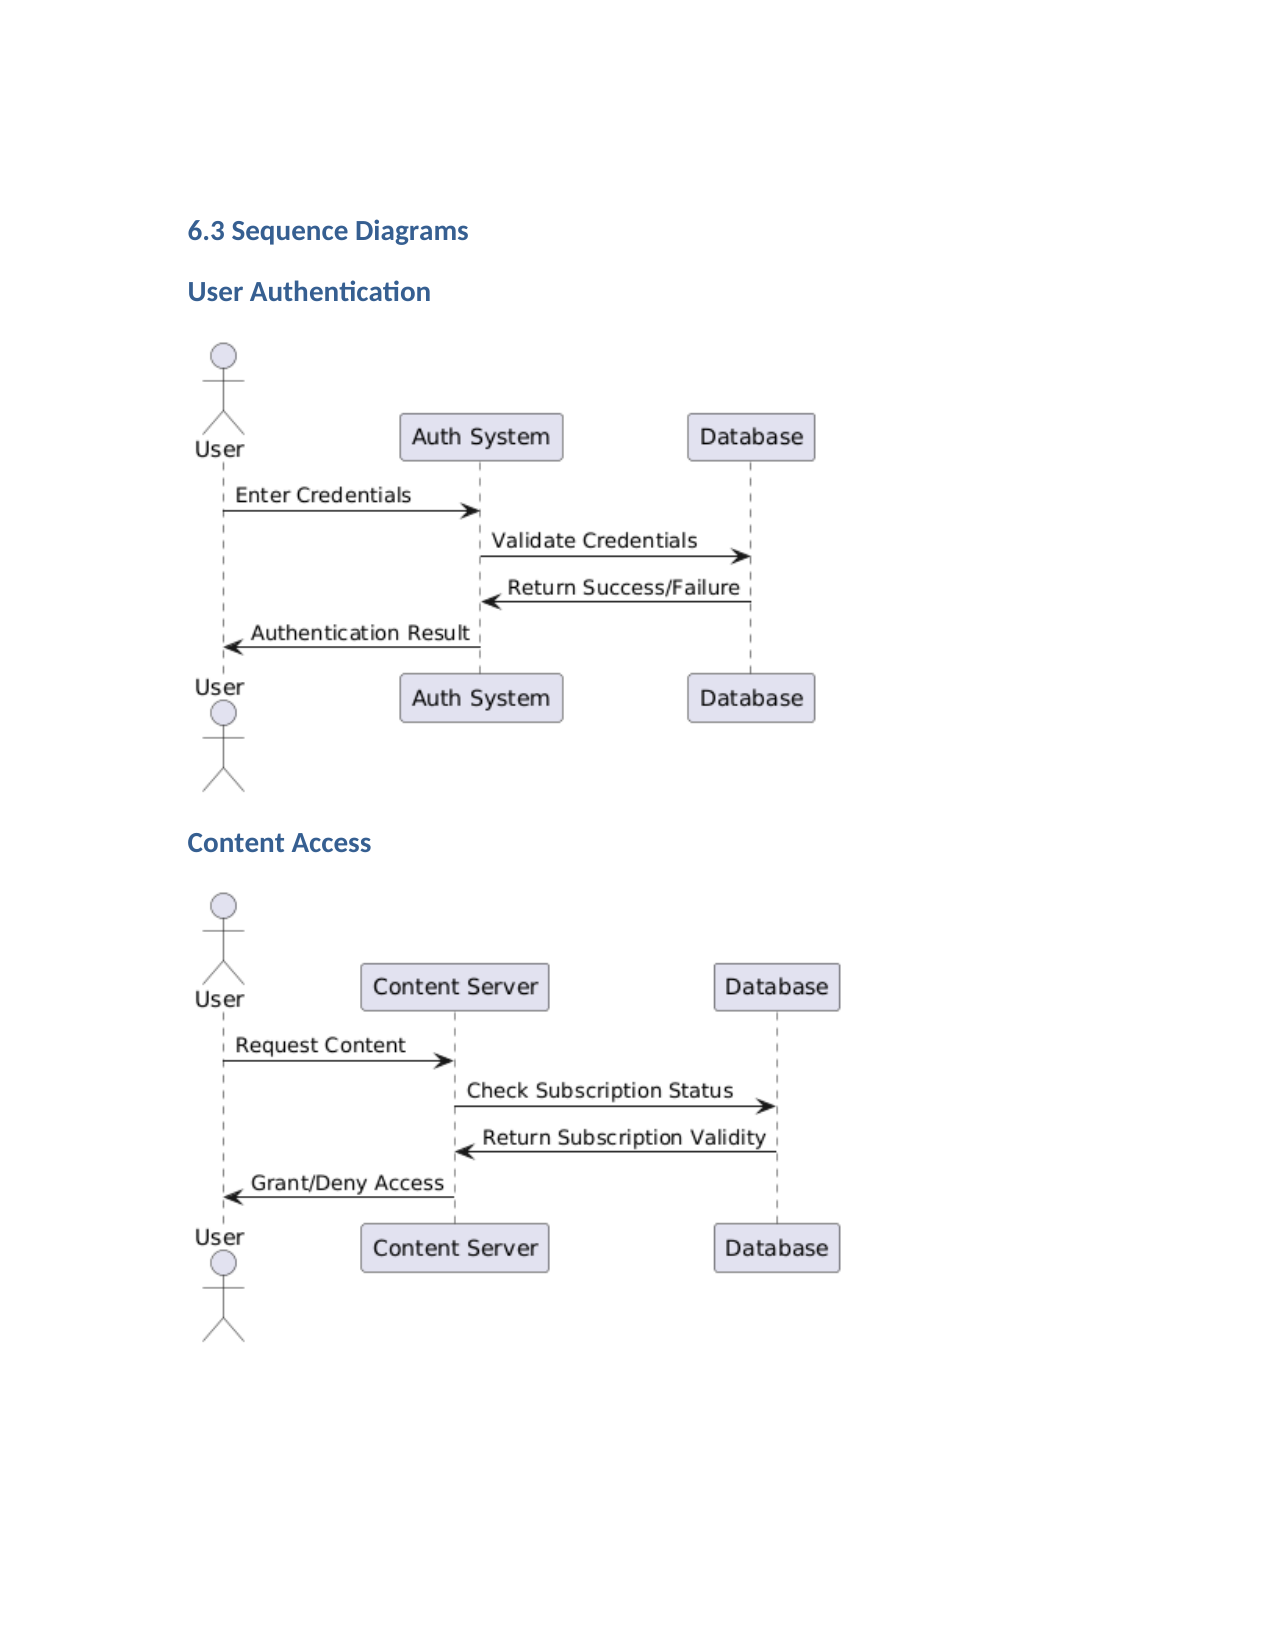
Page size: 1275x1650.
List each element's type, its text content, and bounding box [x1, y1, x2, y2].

text 6.3 Sequence Diagrams [187, 212, 1087, 247]
text Content Access [187, 824, 1087, 860]
picture [187, 885, 847, 1350]
picture [187, 335, 822, 800]
text User Authentication [187, 273, 1087, 309]
